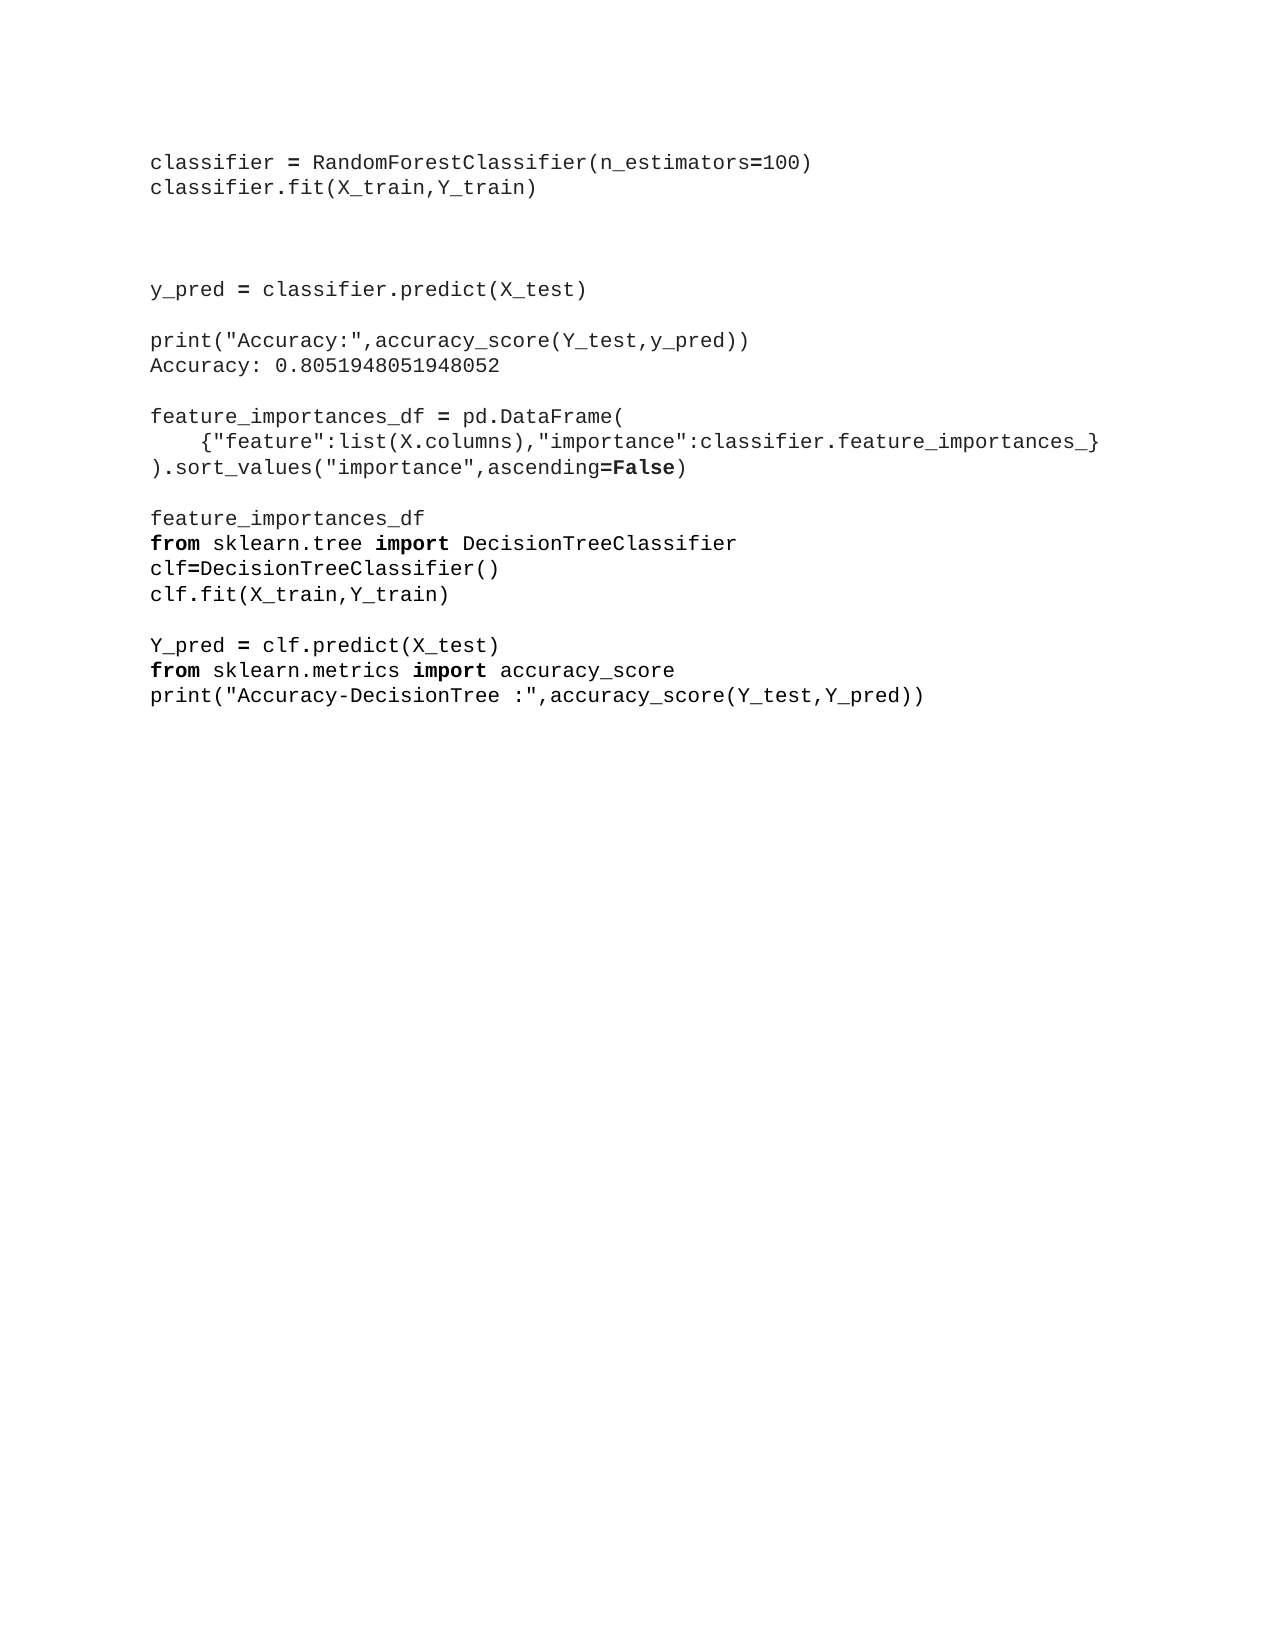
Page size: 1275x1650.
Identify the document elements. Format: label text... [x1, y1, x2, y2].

text print("Accuracy:",accuracy_score(Y_test,y_pred)) [150, 328, 1125, 353]
text y_pred = classifier.predict(X_test) [150, 277, 1125, 302]
text classifier.fit(X_train,Y_train) [150, 175, 1125, 201]
text classifier = RandomForestClassifier(n_estimators=100) [150, 150, 1125, 175]
text feature_importances_df = pd.DataFrame( [150, 404, 1125, 429]
text feature_importances_df [150, 506, 1125, 531]
text from sklearn.tree import DecisionTreeClassifier [150, 531, 1125, 557]
text Accuracy: 0.8051948051948052 [150, 353, 1125, 379]
text from sklearn.metrics import accuracy_score [150, 658, 1125, 684]
text {"feature":list(X.columns),"importance":classifier.feature_importances_} [150, 429, 1125, 455]
text clf.fit(X_train,Y_train) [150, 582, 1125, 607]
text Y_pred = clf.predict(X_test) [150, 633, 1125, 658]
text clf=DecisionTreeClassifier() [150, 557, 1125, 582]
text ).sort_values("importance",ascending=False) [150, 455, 1125, 480]
text print("Accuracy-DecisionTree :",accuracy_score(Y_test,Y_pred)) [150, 684, 1125, 709]
